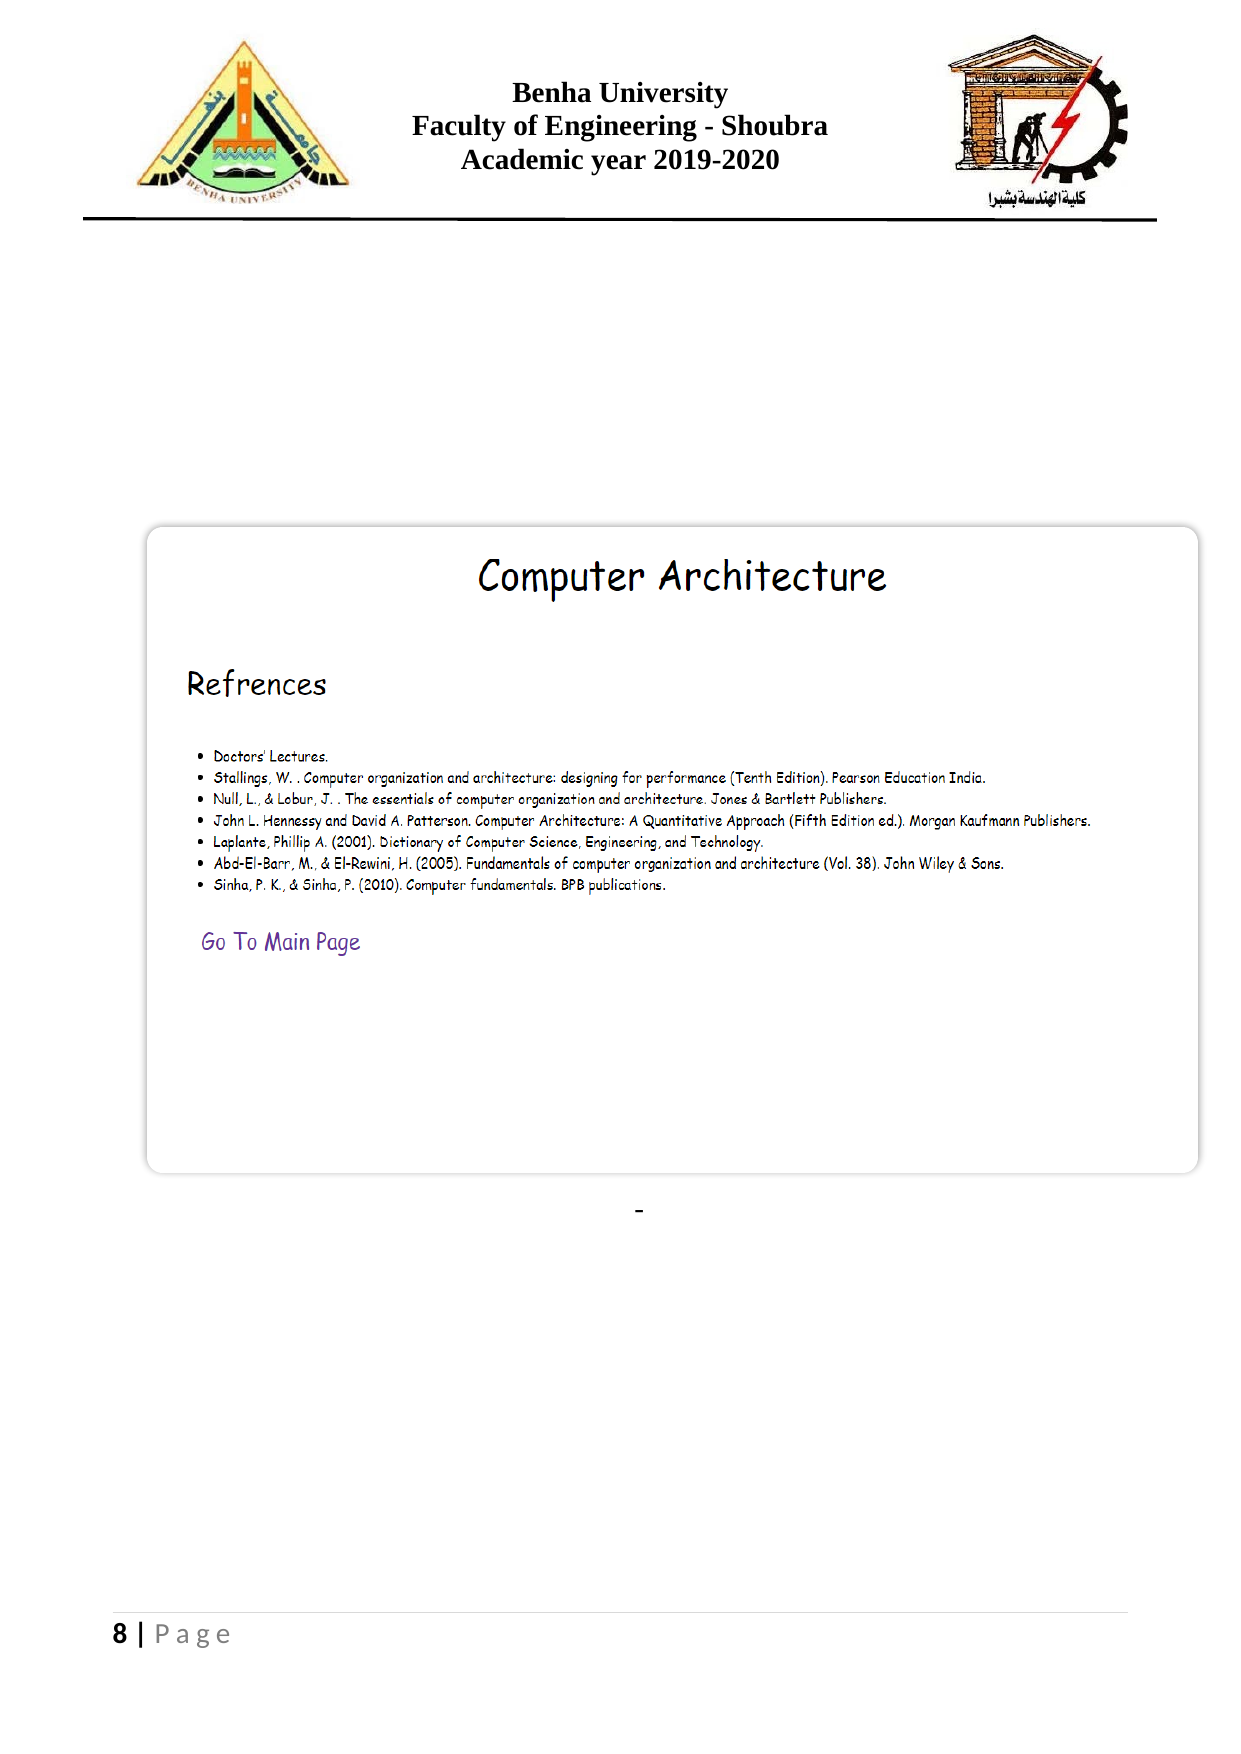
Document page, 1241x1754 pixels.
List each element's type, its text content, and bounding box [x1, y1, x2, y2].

picture [921, 28, 1128, 176]
picture [178, 559, 1167, 1141]
text - [150, 176, 1128, 525]
picture [112, 10, 373, 204]
text - [150, 1173, 1128, 1224]
